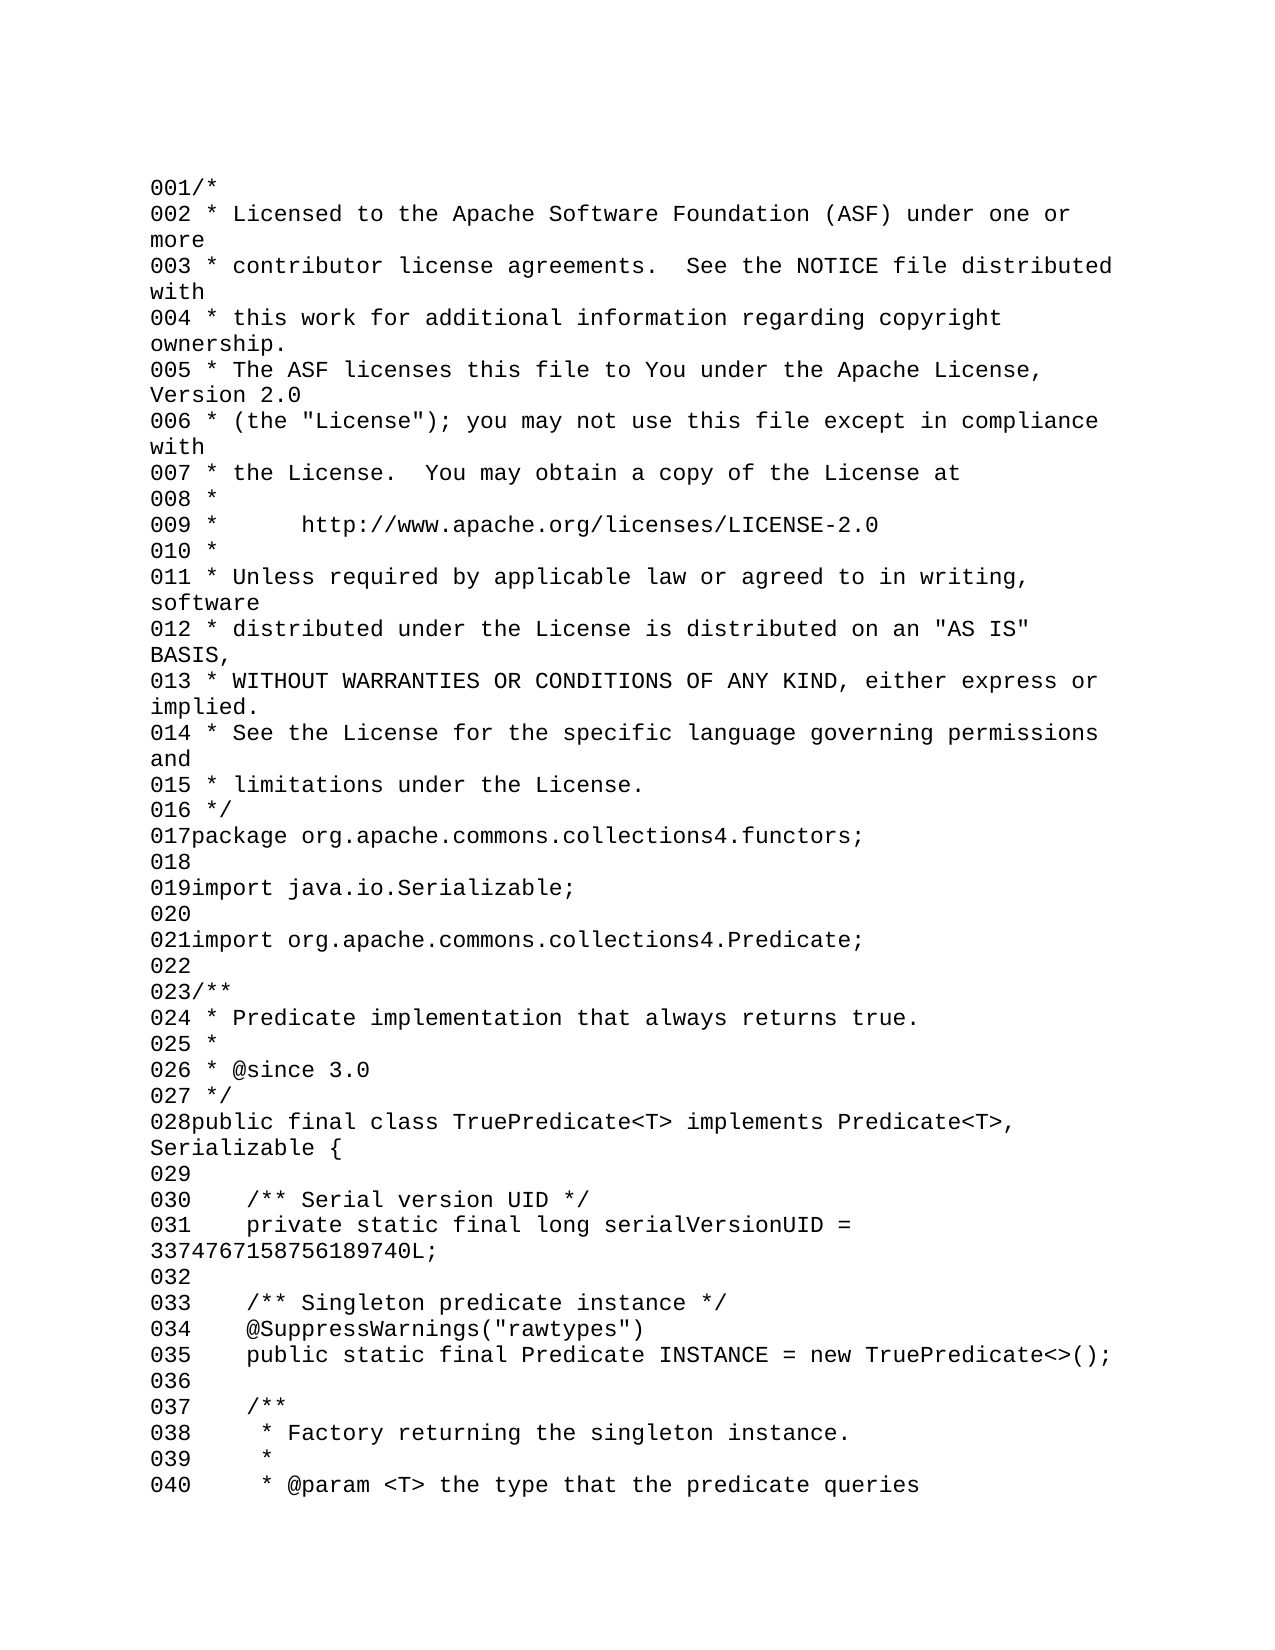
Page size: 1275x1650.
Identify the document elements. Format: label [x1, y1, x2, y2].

text [150, 176, 1125, 1499]
